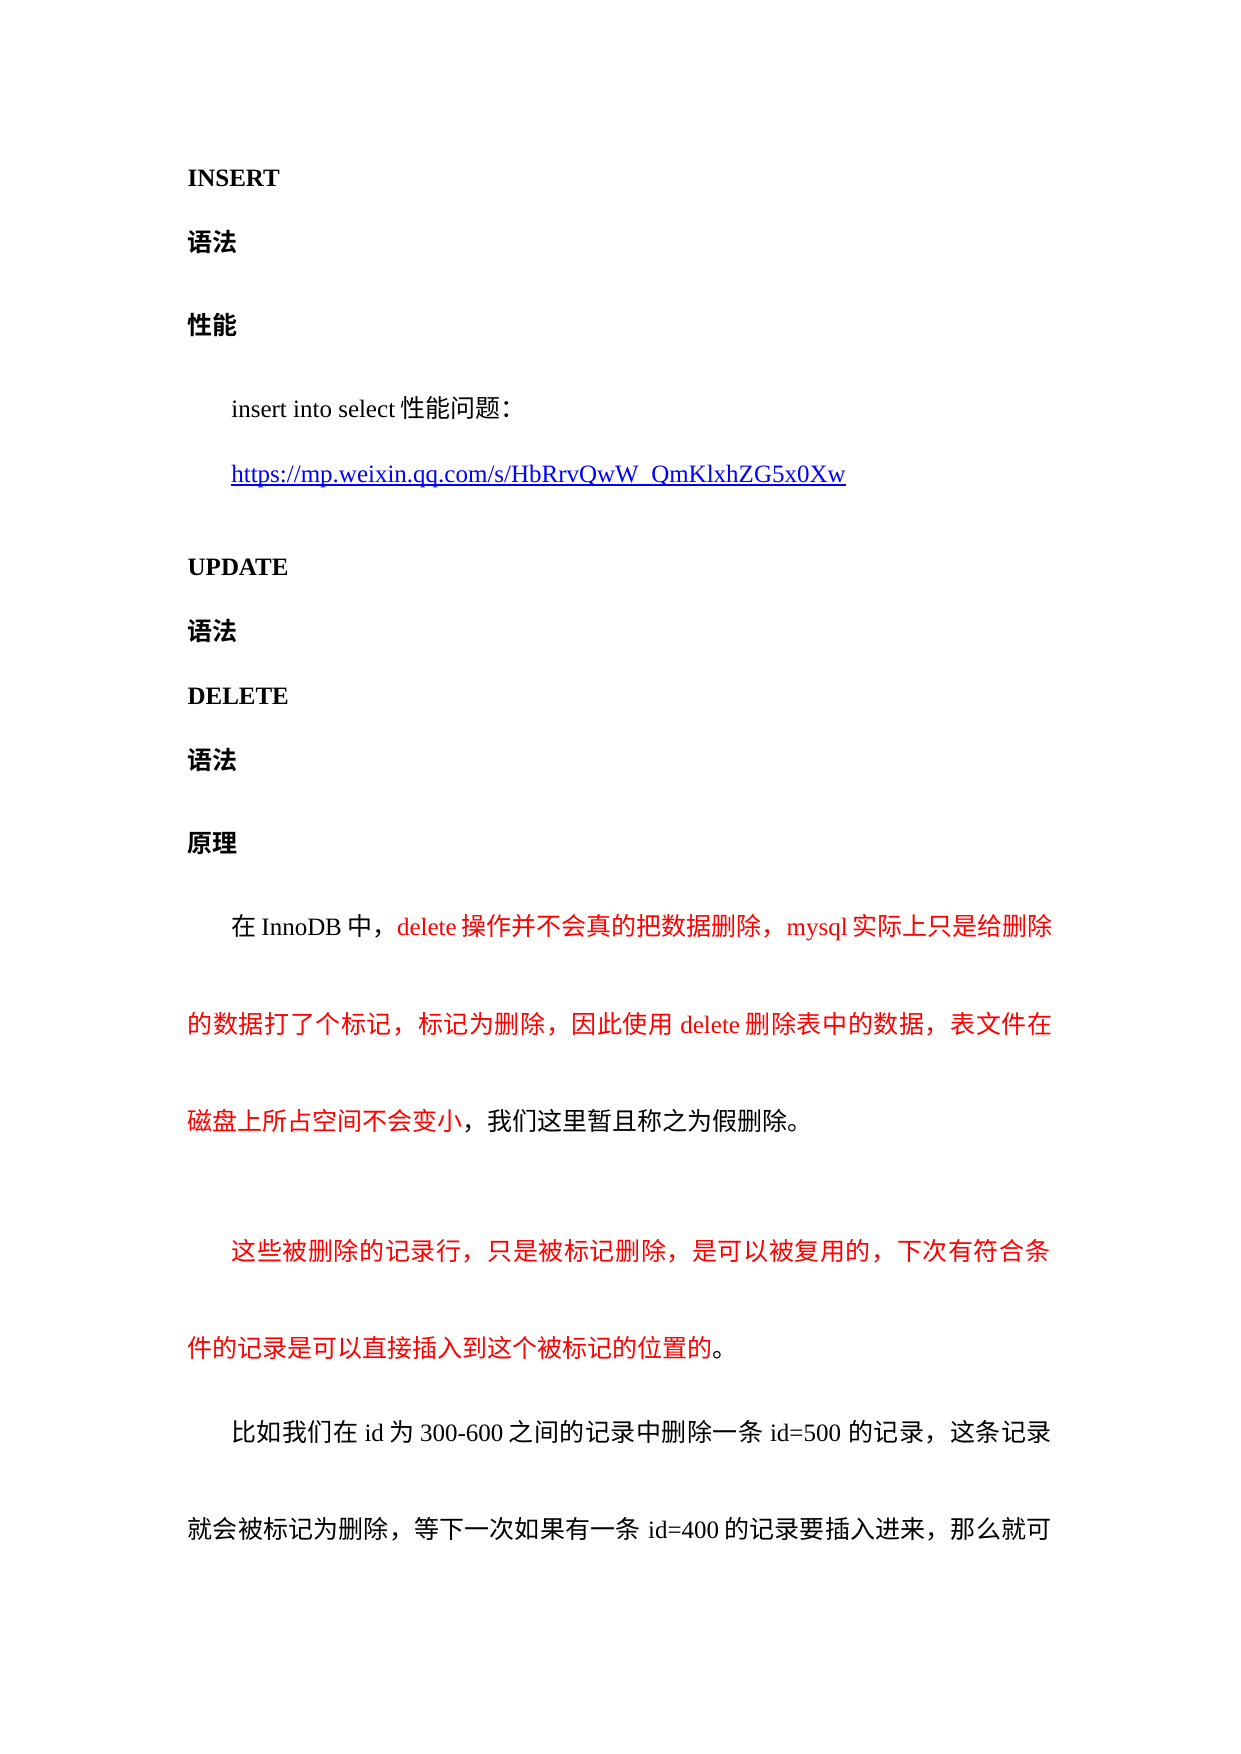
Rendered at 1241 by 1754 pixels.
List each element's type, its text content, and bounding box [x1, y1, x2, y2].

text 这些被删除的记录行，只是被标记删除，是可以被复用的，下次有符合条件的记录是可以直接插入到这个被标记的位置的。 [187, 1217, 1053, 1379]
subtitle UPDATE [187, 550, 1053, 583]
subtitle DELETE [187, 680, 1053, 712]
subtitle 语法 [187, 597, 1053, 662]
subtitle INSERT [187, 162, 1053, 194]
subtitle 语法 [187, 208, 1053, 273]
subtitle 原理 [187, 809, 1053, 874]
text 比如我们在id为300-600之间的记录中删除一条id=500 的记录，这条记录就会被标记为删除，等下一次如果有一条id=400的记录要插入进来，那么就可以复用id=500被标记删除的位置，这种情况叫行记录复用。 [187, 1398, 1053, 1560]
text 在InnoDB中，delete操作并不会真的把数据删除，mysql实际上只是给删除的数据打了个标记，标记为删除，因此使用delete删除表中的数据，表文件在磁盘上所占空间不会变小，我们这里暂且称之为假删除。 [187, 892, 1053, 1152]
subtitle 语法 [187, 726, 1053, 791]
text insert into select性能问题： [187, 374, 1053, 439]
text https://mp.weixin.qq.com/s/HbRrvQwW_QmKlxhZG5x0Xw [187, 458, 1053, 490]
subtitle 性能 [187, 291, 1053, 356]
